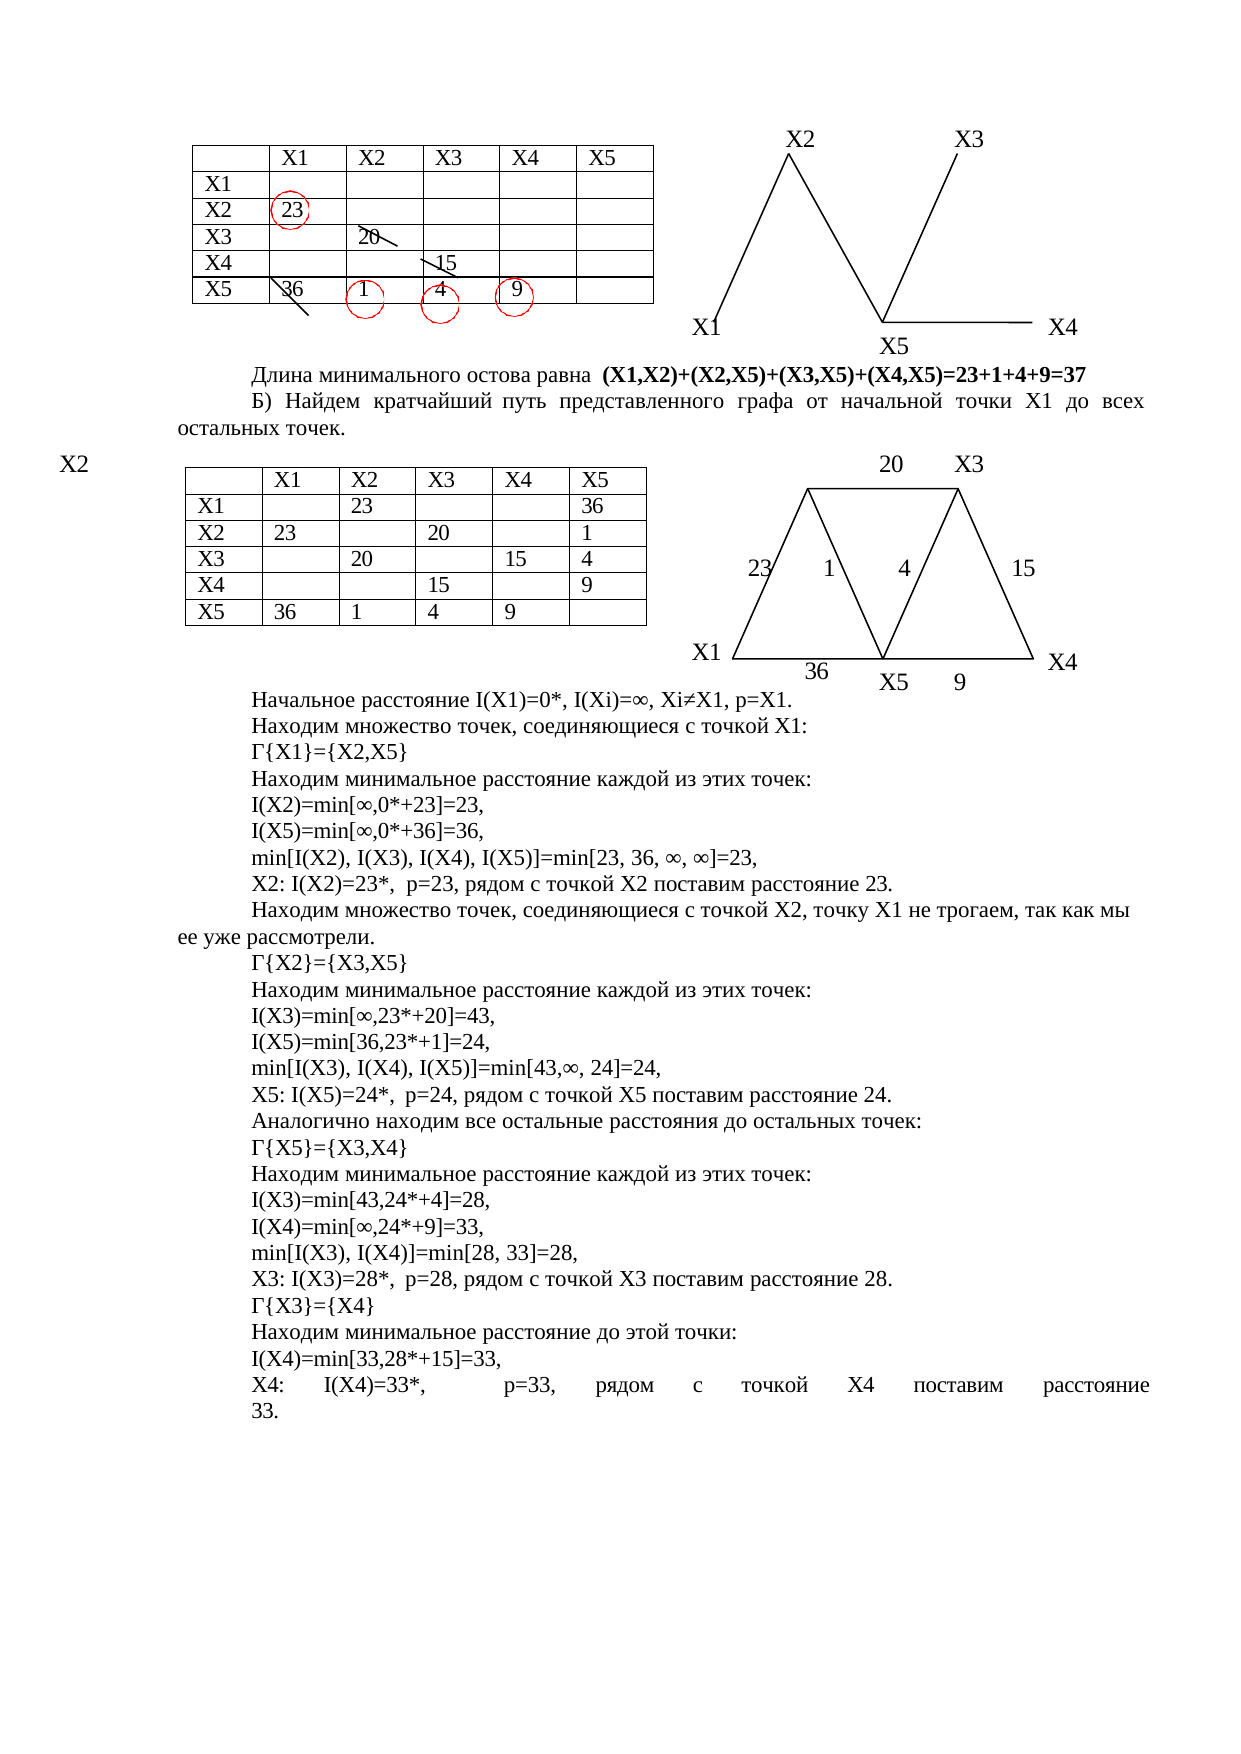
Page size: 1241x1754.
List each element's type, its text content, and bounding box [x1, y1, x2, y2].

text Г{X2}={X3,X5} [251, 949, 1240, 976]
text Г{X1}={X2,X5} [251, 739, 1240, 765]
text Б) Найдем кратчайший путь представленного графа от начальной точки Х1 до всех остальных точек. [177, 387, 1240, 440]
text X4: I(X4)=33*, p=33, рядом с точкой Х4 поставим расстояние 33. [251, 1371, 1152, 1424]
picture [270, 190, 310, 230]
text Длина минимального остова равна (Х1,Х2)+(Х2,Х5)+(Х3,Х5)+(Х4,Х5)=23+1+4+9=37 [251, 361, 1240, 387]
text X2: I(X2)=23*, p=23, рядом с точкой Х2 поставим расстояние 23. [251, 870, 1240, 897]
text Х2 20 Х3 [59, 449, 1240, 477]
text I(X5)=min[∞,0*+36]=36, [251, 818, 1240, 844]
text Х2 Х3 [785, 124, 1240, 153]
text Находим множество точек, соединяющиеся с точкой Х2, точку Х1 не трогаем, так как мы ее уже рассмотрели. [177, 897, 1151, 949]
text X5: I(X5)=24*, p=24, рядом с точкой Х5 поставим расстояние 24. Аналогично находим все остальные расстояния до остальных точек: Г{X5}={X3,X4} [251, 1081, 982, 1160]
text I(X5)=min[36,23*+1]=24, [251, 1028, 1240, 1055]
text Начальное расстояние I(X1)=0*, I(Xi)=∞, Xi≠X1, p=X1. [251, 686, 829, 712]
text I(X4)=min[∞,24*+9]=33, min[I(X3), I(X4)]=min[28, 33]=28, [251, 1213, 581, 1266]
text Находим множество точек, соединяющиеся с точкой Х1: [251, 712, 1240, 739]
text Находим минимальное расстояние до этой точки: I(X4)=min[33,28*+15]=33, [251, 1318, 982, 1371]
text Находим минимальное расстояние каждой из этих точек: I(X2)=min[∞,0*+23]=23, [251, 765, 982, 818]
text Х1 36 [691, 637, 829, 685]
text min[I(X2), I(X3), I(X4), I(X5)]=min[23, 36, ∞, ∞]=23, [251, 844, 1240, 870]
picture [494, 277, 534, 317]
picture [420, 284, 460, 324]
text Х5 9 Х4 [878, 647, 1240, 696]
text Находим минимальное расстояние каждой из этих точек: I(X3)=min[43,24*+4]=28, [251, 1160, 982, 1213]
text Х1 Х5 Х4 [691, 312, 1240, 360]
text X3: I(X3)=28*, p=28, рядом с точкой Х3 поставим расстояние 28. Г{X3}={X4} [251, 1266, 982, 1318]
text Находим минимальное расстояние каждой из этих точек: I(X3)=min[∞,23*+20]=43, [251, 976, 982, 1028]
text min[I(X3), I(X4), I(X5)]=min[43,∞, 24]=24, [251, 1055, 1240, 1081]
picture [345, 280, 385, 319]
